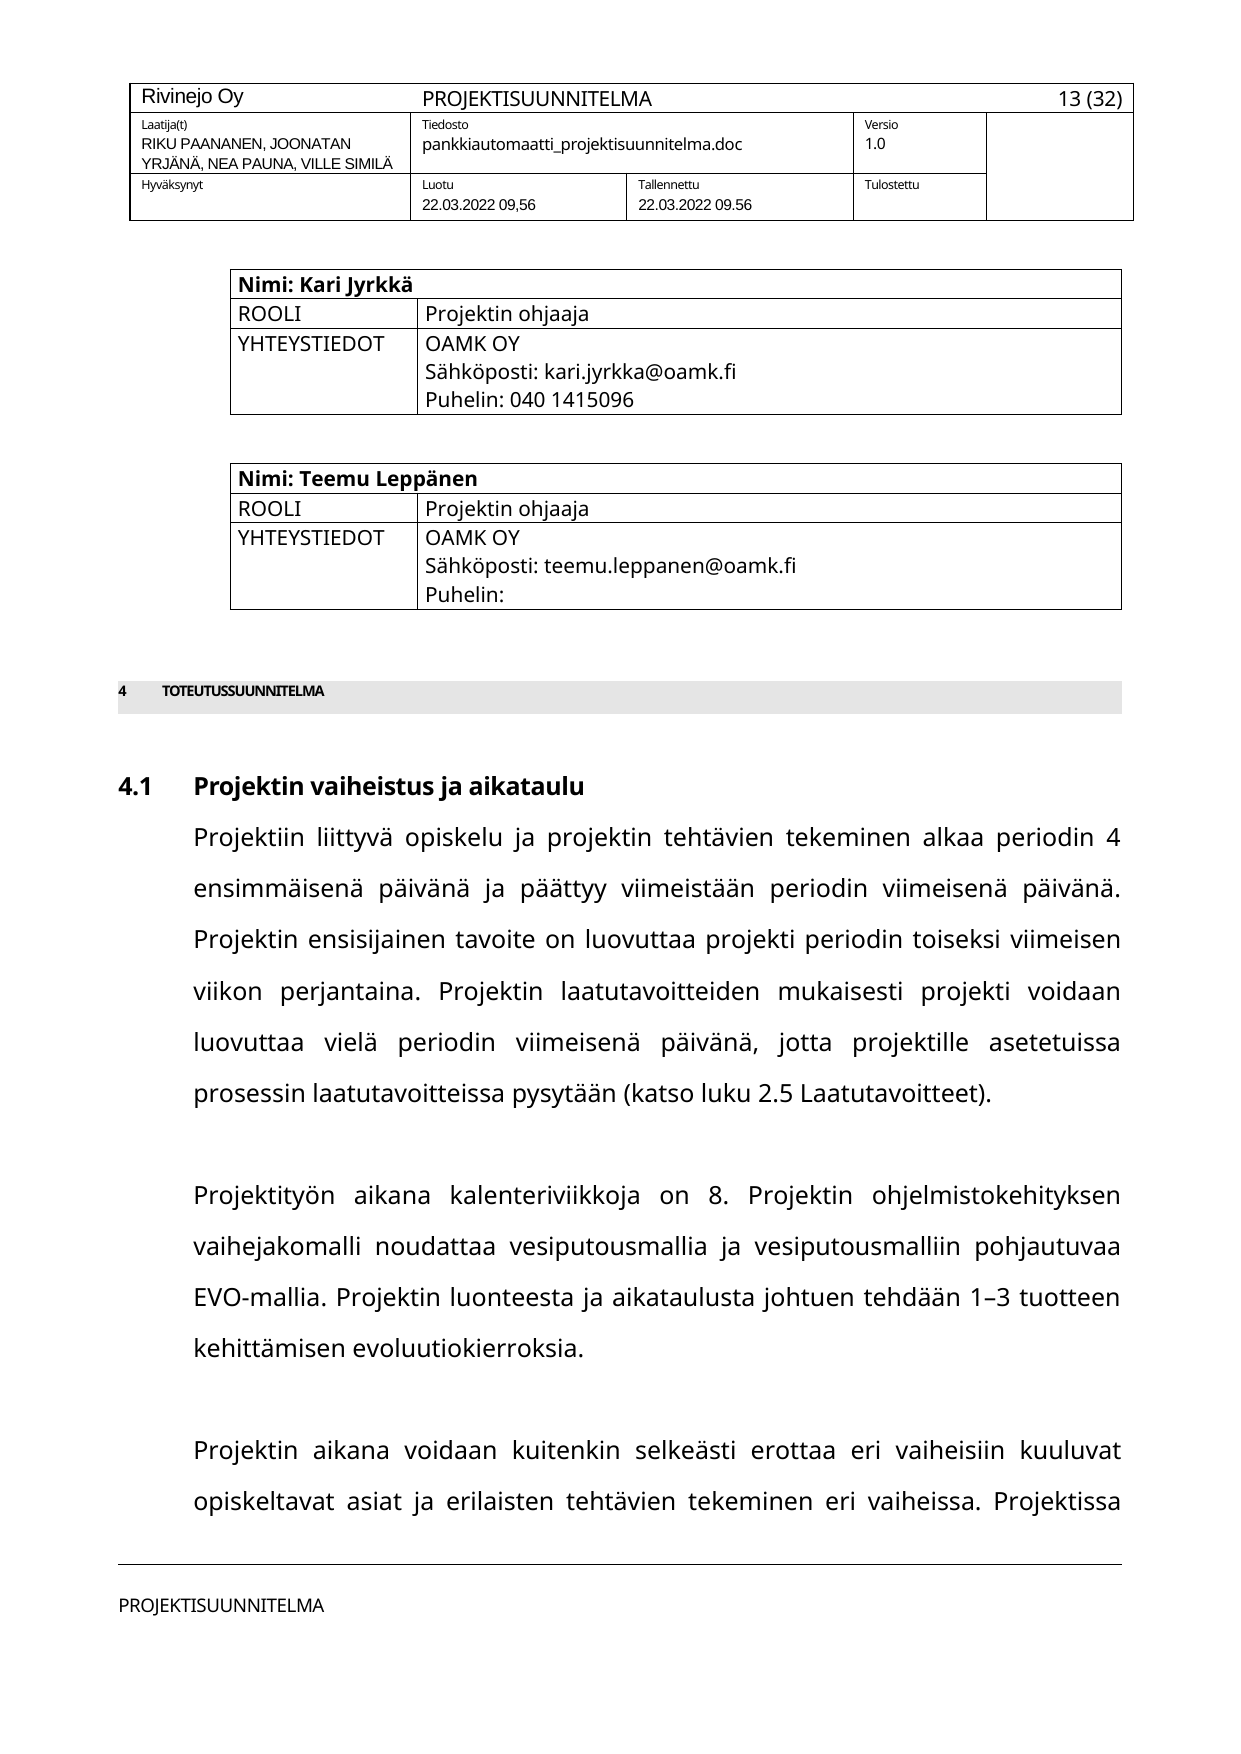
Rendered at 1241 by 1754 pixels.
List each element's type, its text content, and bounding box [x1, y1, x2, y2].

table_cell YHTEYSTIEDOT [231, 329, 417, 414]
table_cell OAMK OY Sähköposti: teemu.leppanen@oamk.fi Puhelin: [418, 523, 1121, 608]
table_cell OAMK OY Sähköposti: kari.jyrkka@oamk.fi Puhelin: 040 1415096 [418, 329, 1121, 414]
table_cell Projektin ohjaaja [418, 494, 1121, 522]
text Projektityön aikana kalenteriviikkoja on 8. Projektin ohjelmistokehityksen vaihejakomalli noudattaa vesiputousmallia ja vesiputousmalliin pohjautuvaa EVO-mallia. Projektin luonteesta ja aikataulusta johtuen tehdään 1–3 tuotteen kehittämisen evoluutiokierroksia. [193, 1177, 1122, 1364]
subtitle TOTEUTUSSUUNNITELMA [118, 681, 1122, 714]
table_header Nimi: Teemu Leppänen [231, 464, 1121, 493]
table_header Nimi: Kari Jyrkkä [231, 270, 1121, 298]
table_cell ROOLI [231, 494, 417, 522]
text Projektiin liittyvä opiskelu ja projektin tehtävien tekeminen alkaa periodin 4 ensimmäisenä päivänä ja päättyy viimeistään periodin viimeisenä päivänä. Projektin ensisijainen tavoite on luovuttaa projekti periodin toiseksi viimeisen viikon perjantaina. Projektin laatutavoitteiden mukaisesti projekti voidaan luovuttaa vielä periodin viimeisenä päivänä, jotta projektille asetetuissa prosessin laatutavoitteissa pysytään (katso luku 2.5 Laatutavoitteet). [193, 820, 1122, 1109]
subtitle Projektin vaiheistus ja aikataulu [118, 769, 1122, 803]
table_cell YHTEYSTIEDOT [231, 523, 417, 608]
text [193, 1433, 1122, 1518]
table_cell Projektin ohjaaja [418, 299, 1121, 328]
table_cell ROOLI [231, 299, 417, 328]
